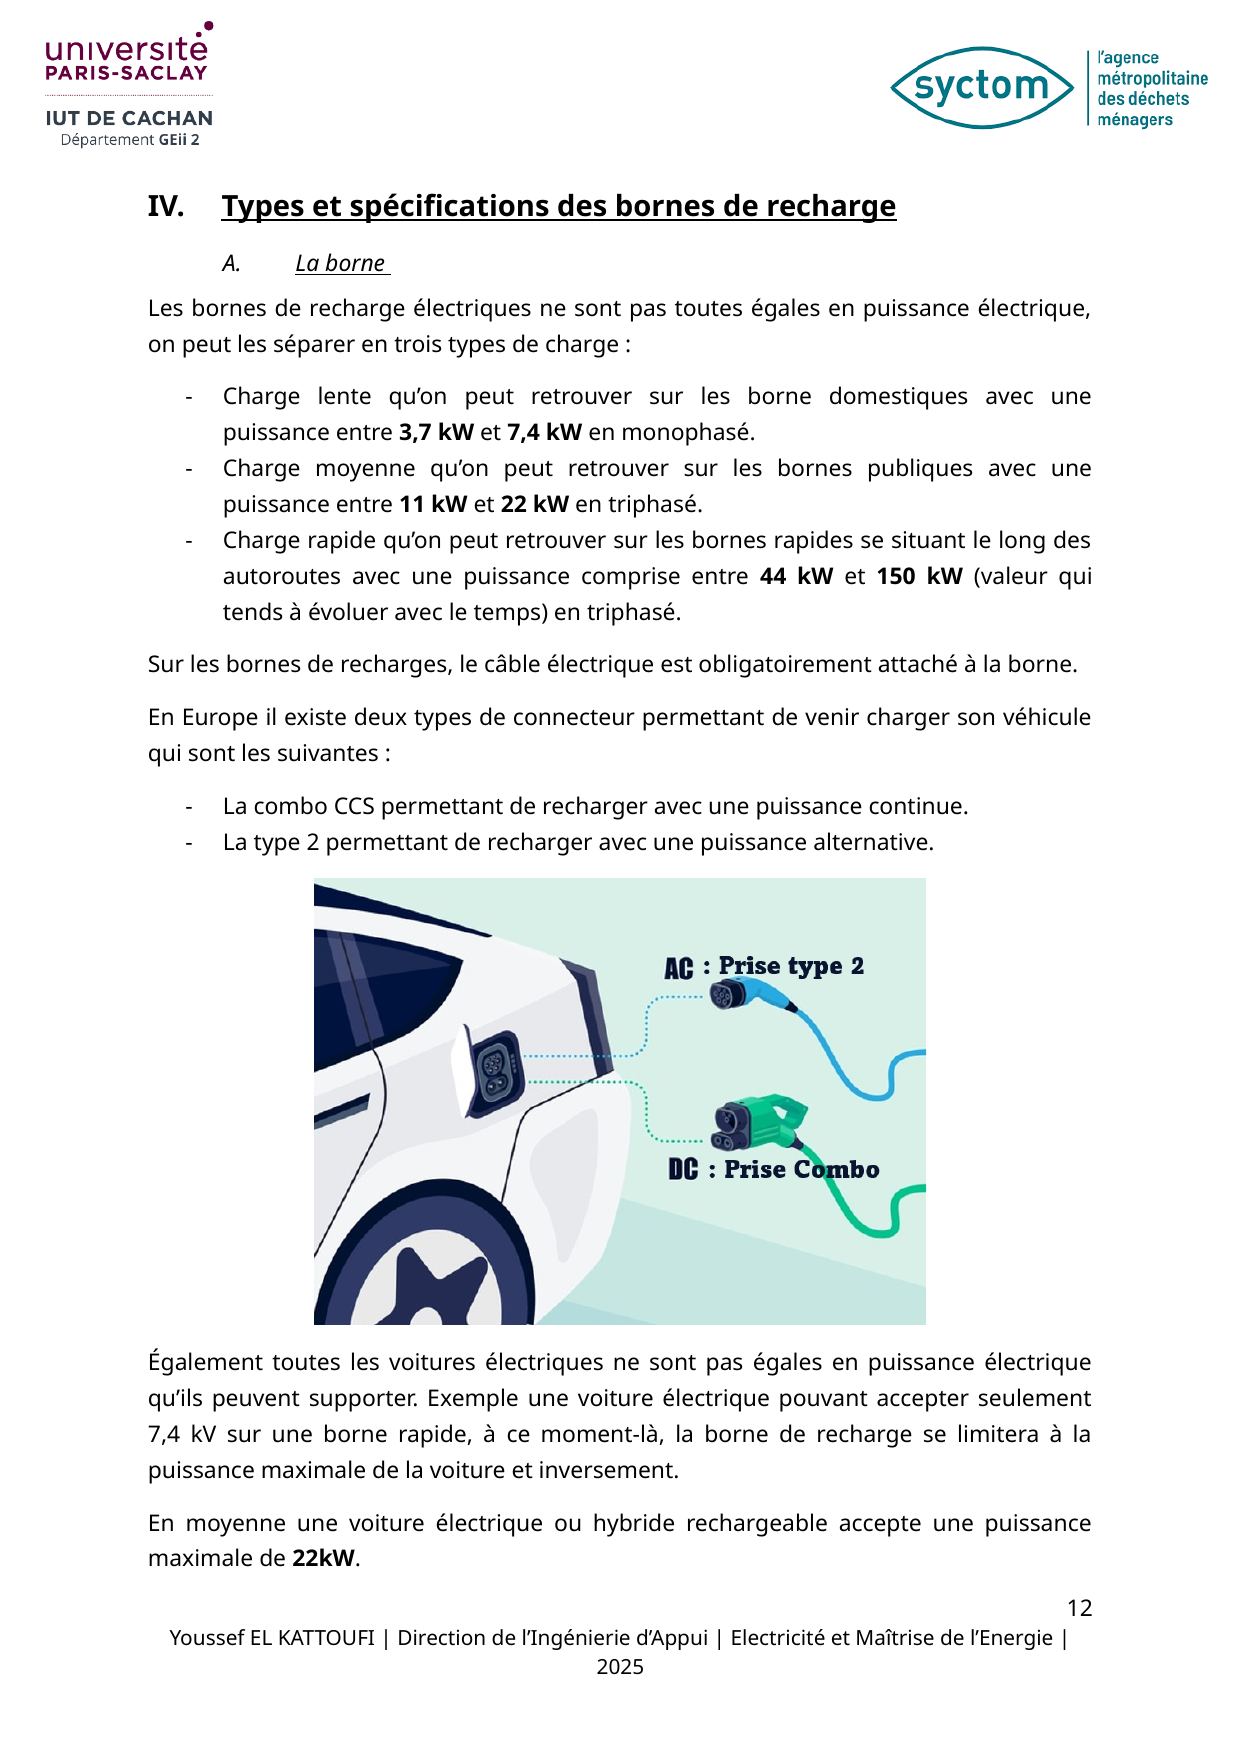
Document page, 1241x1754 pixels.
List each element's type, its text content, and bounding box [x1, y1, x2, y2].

picture [866, 23, 1230, 152]
subtitle La borne [223, 247, 1093, 279]
list La type 2 permettant de recharger avec une puissance alternative. [185, 826, 1093, 857]
list Charge lente qu’on peut retrouver sur les borne domestiques avec une puissance entre 3,7 kW et 7,4 kW en monophasé. [185, 380, 1093, 447]
list Charge rapide qu’on peut retrouver sur les bornes rapides se situant le long des autoroutes avec une puissance comprise entre 44 kW et 150 kW (valeur qui tends à évoluer avec le temps) en triphasé. [185, 524, 1093, 627]
list Charge moyenne qu’on peut retrouver sur les bornes publiques avec une puissance entre 11 kW et 22 kW en triphasé. [185, 452, 1093, 519]
text En moyenne une voiture électrique ou hybride rechargeable accepte une puissance maximale de 22kW. [148, 1506, 1093, 1574]
picture [314, 878, 927, 1325]
list La combo CCS permettant de recharger avec une puissance continue. [185, 789, 1093, 821]
subtitle Types et spécifications des bornes de recharge [148, 185, 1093, 225]
text Sur les bornes de recharges, le câble électrique est obligatoirement attaché à la borne. [148, 648, 1093, 680]
picture [30, 5, 229, 196]
text En Europe il existe deux types de connecteur permettant de venir charger son véhicule qui sont les suivantes : [148, 701, 1093, 768]
text Les bornes de recharge électriques ne sont pas toutes égales en puissance électrique, on peut les séparer en trois types de charge : [148, 292, 1093, 359]
text Également toutes les voitures électriques ne sont pas égales en puissance électrique qu’ils peuvent supporter. Exemple une voiture électrique pouvant accepter seulement 7,4 kV sur une borne rapide, à ce moment-là, la borne de recharge se limitera à la puissance maximale de la voiture et inversement. [148, 1346, 1093, 1485]
